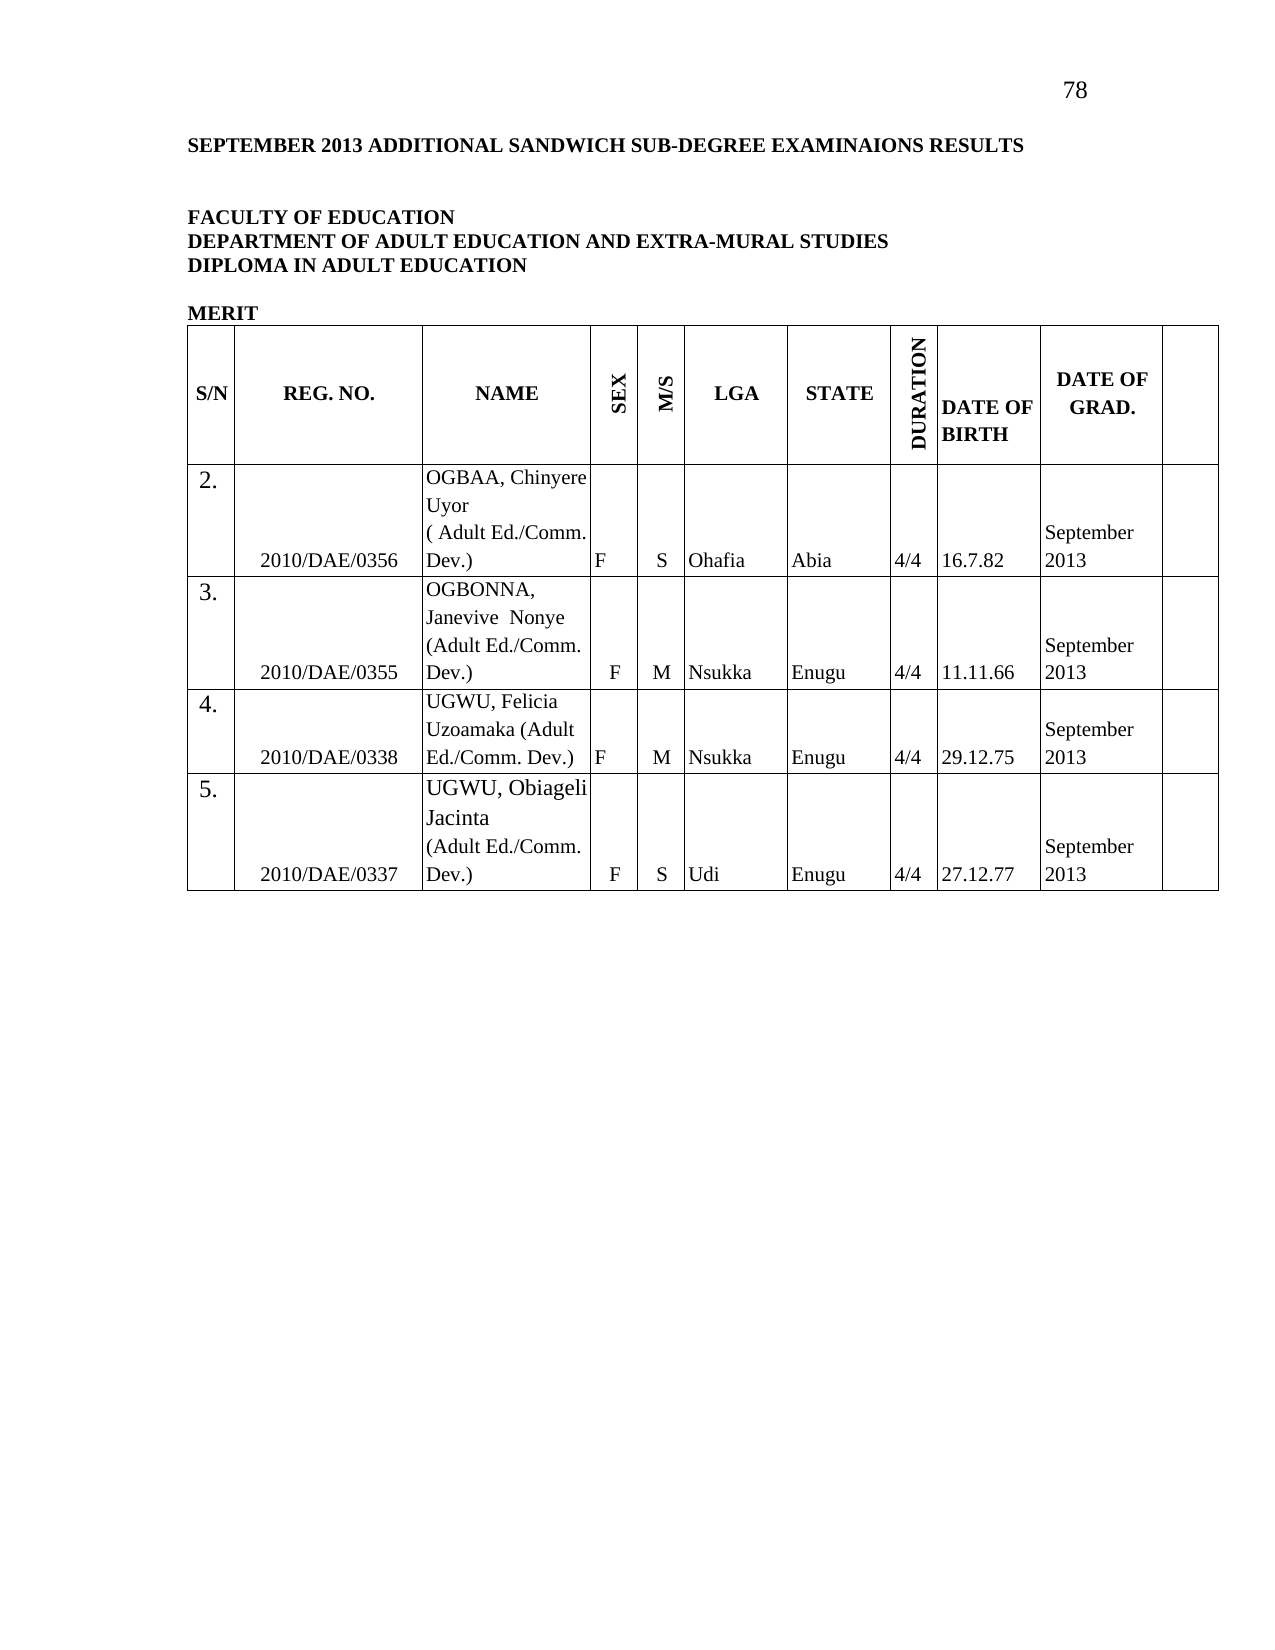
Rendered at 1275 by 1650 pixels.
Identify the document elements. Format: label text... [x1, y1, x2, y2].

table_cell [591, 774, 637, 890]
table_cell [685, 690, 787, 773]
text FACULTY OF EDUCATION [187, 205, 1087, 229]
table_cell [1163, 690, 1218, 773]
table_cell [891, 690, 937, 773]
text DEPARTMENT OF ADULT EDUCATION AND EXTRA-MURAL STUDIES [187, 229, 1087, 253]
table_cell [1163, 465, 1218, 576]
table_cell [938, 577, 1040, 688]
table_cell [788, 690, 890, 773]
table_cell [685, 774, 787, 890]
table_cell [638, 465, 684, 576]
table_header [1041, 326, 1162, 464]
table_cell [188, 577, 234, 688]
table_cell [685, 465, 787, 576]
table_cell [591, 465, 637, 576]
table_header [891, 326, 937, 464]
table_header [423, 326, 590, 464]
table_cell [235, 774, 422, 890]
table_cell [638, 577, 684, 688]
text SEPTEMBER 2013 ADDITIONAL SANDWICH SUB-DEGREE EXAMINAIONS RESULTS [187, 132, 1087, 157]
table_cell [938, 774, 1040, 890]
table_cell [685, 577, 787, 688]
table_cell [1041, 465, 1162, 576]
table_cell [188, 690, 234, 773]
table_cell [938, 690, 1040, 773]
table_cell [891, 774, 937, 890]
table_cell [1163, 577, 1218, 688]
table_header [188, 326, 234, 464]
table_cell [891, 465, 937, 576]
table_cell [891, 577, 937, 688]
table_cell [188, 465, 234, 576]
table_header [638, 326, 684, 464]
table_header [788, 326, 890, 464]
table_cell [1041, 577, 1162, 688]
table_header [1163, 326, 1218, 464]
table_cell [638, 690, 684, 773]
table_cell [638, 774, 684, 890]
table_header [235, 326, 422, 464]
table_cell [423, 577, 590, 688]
text MERIT [187, 301, 1087, 325]
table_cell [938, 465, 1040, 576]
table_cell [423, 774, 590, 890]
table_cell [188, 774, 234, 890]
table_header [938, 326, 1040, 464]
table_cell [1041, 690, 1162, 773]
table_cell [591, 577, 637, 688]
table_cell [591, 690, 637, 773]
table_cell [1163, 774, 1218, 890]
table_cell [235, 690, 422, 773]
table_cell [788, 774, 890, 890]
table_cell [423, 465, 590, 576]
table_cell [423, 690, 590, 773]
text DIPLOMA IN ADULT EDUCATION [187, 253, 1087, 277]
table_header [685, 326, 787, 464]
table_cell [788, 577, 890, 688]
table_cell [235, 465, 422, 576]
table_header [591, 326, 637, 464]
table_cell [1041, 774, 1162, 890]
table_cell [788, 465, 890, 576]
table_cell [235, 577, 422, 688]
